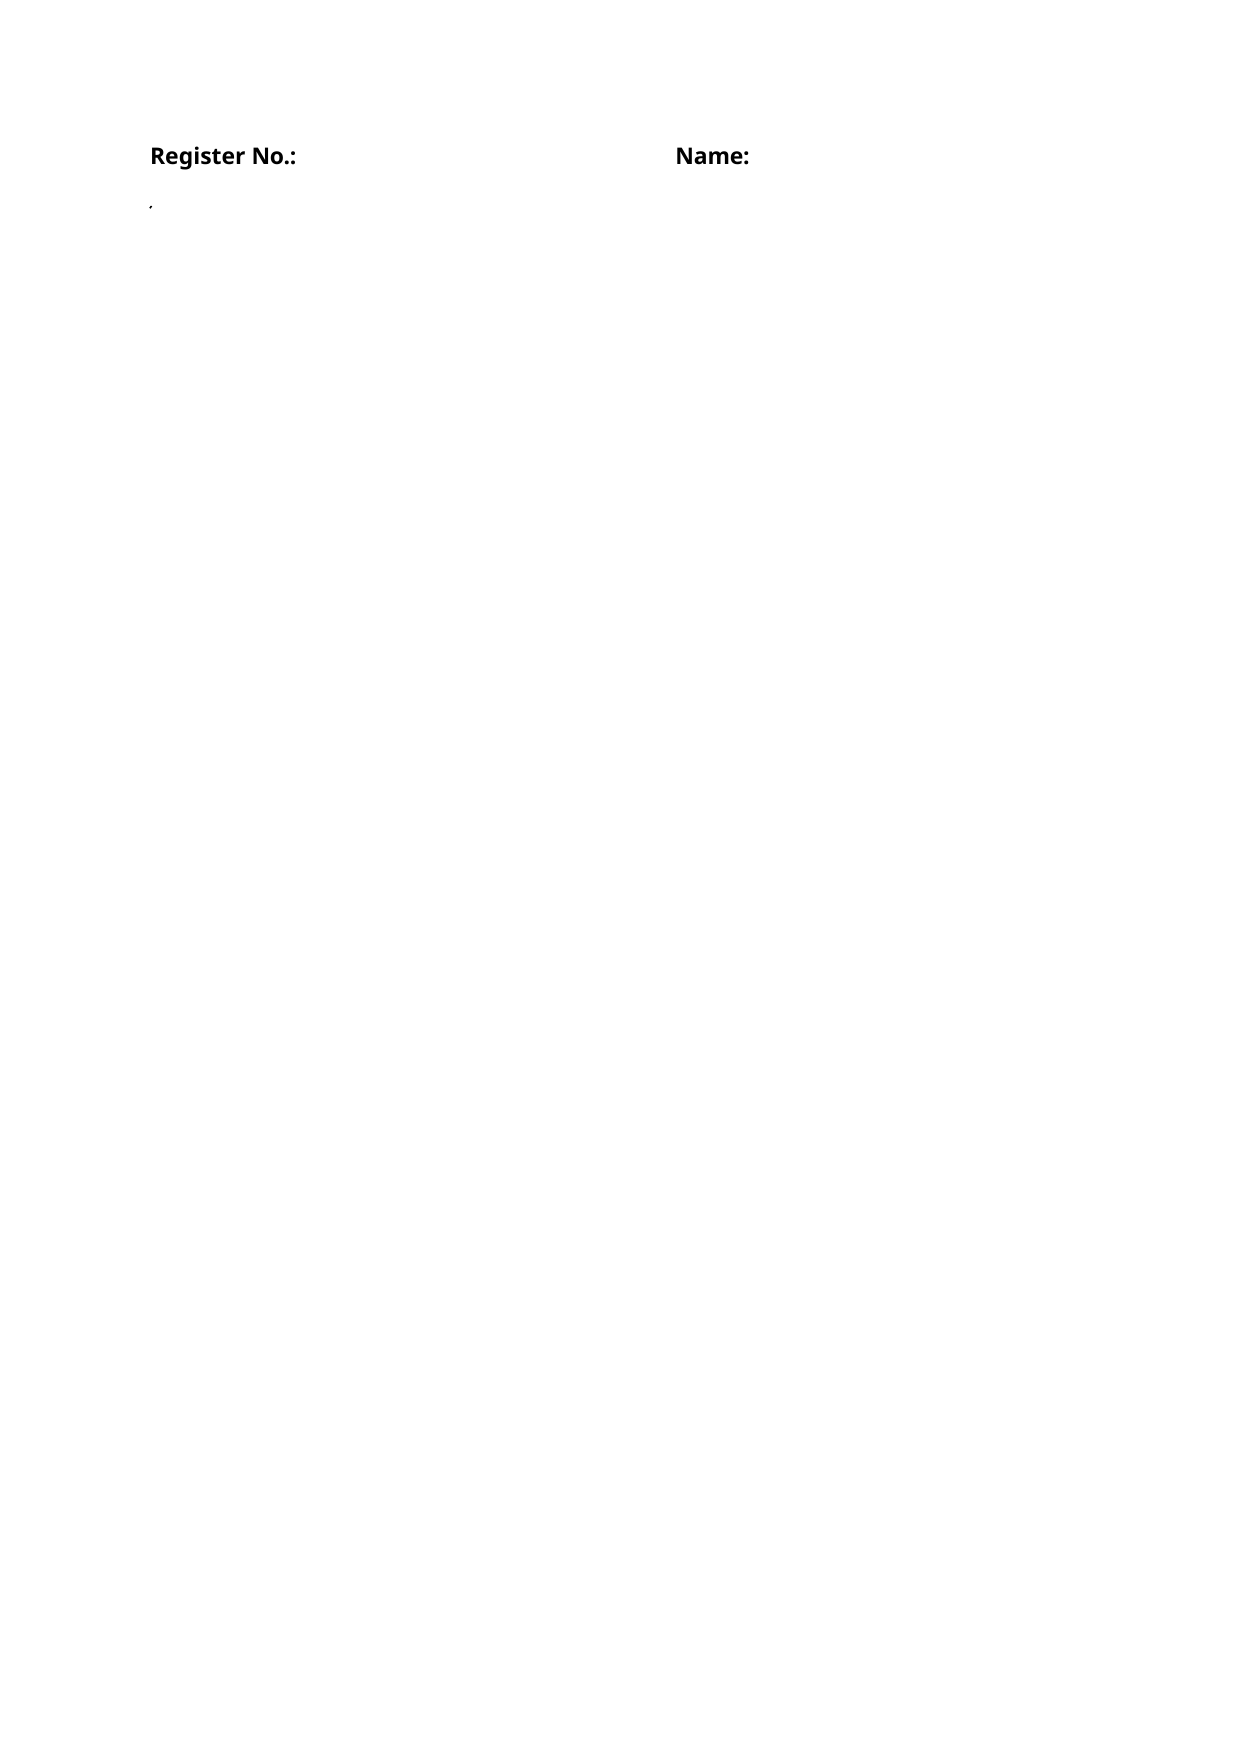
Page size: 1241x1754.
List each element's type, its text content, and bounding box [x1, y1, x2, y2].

text Register No.: Name: [150, 139, 1136, 171]
